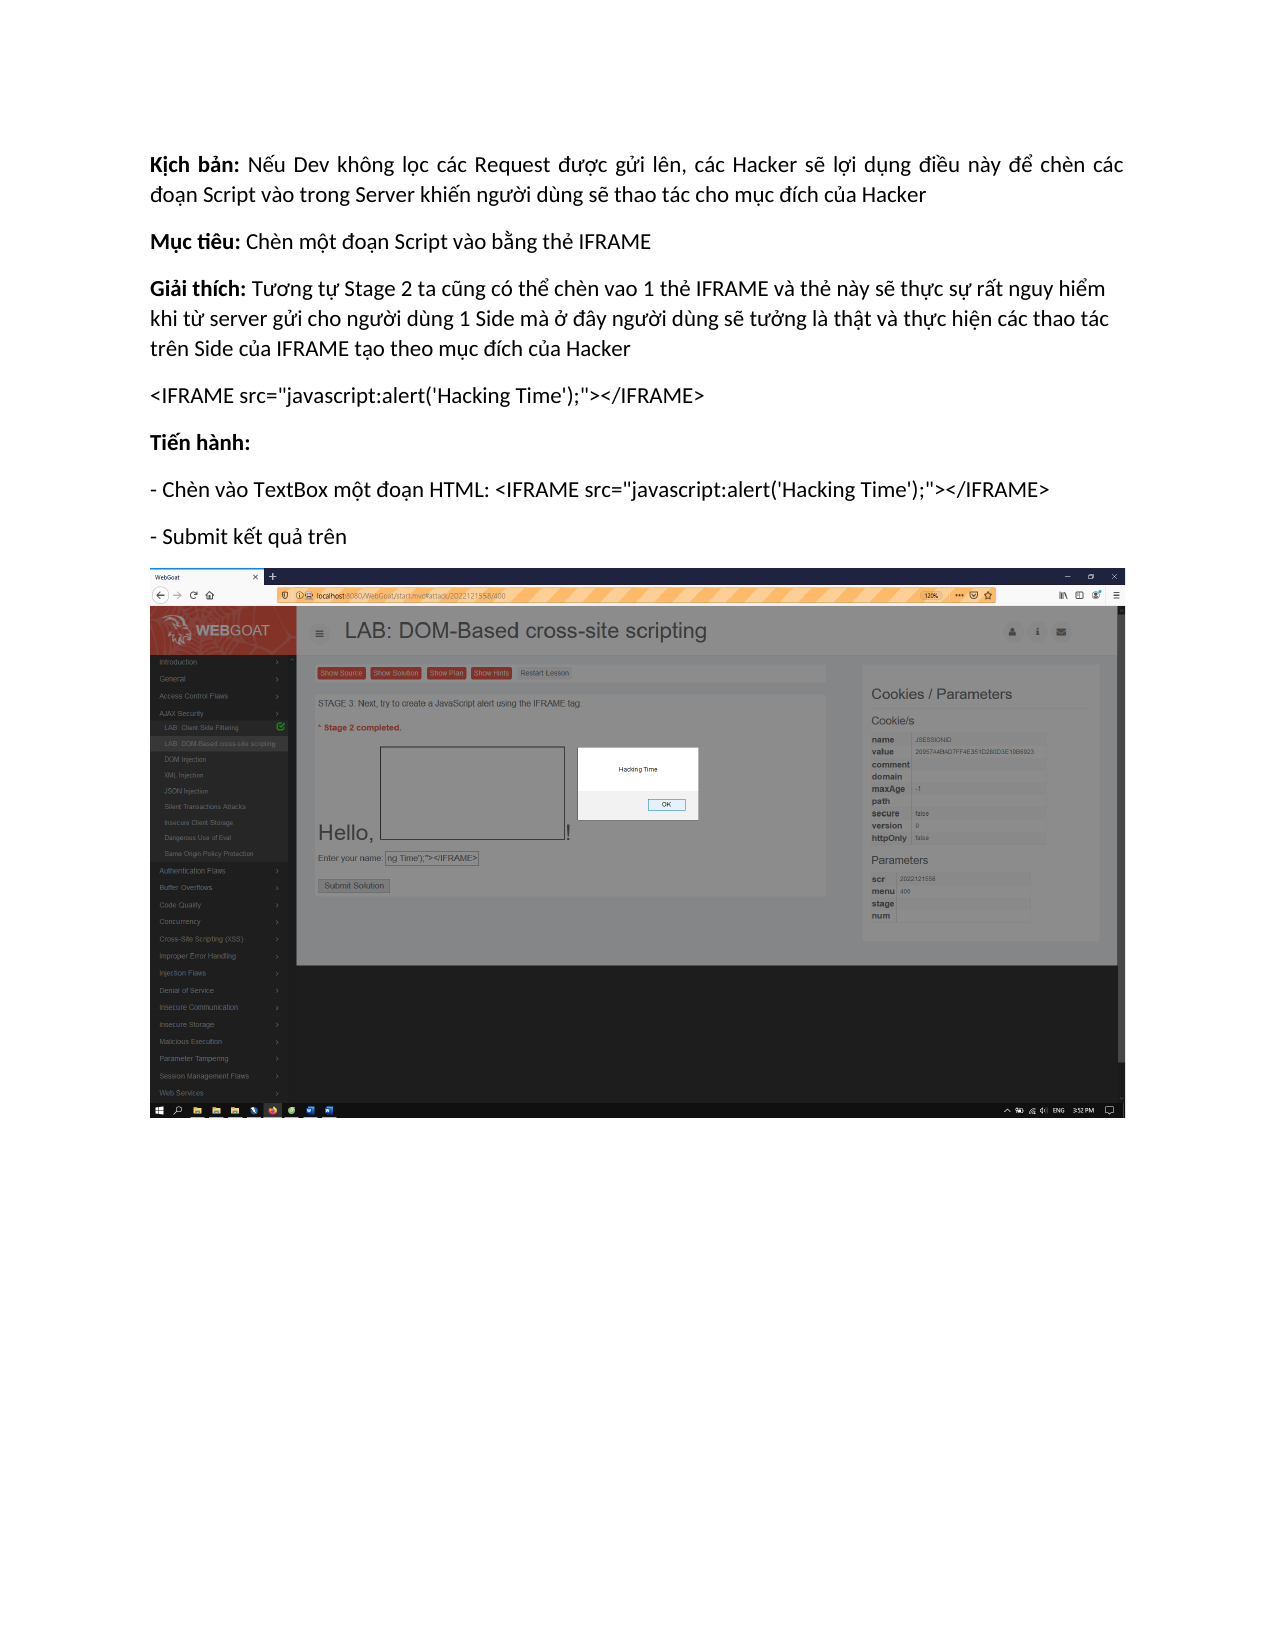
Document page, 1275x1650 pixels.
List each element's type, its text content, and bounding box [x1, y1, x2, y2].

text - Chèn vào TextBox một đoạn HTML: <IFRAME src="javascript:alert('Hacking Time');"></IFRAME> [150, 475, 1125, 503]
text Mục tiêu: Chèn một đoạn Script vào bằng thẻ IFRAME [150, 227, 1125, 255]
text Giải thích: Tương tự Stage 2 ta cũng có thể chèn vao 1 thẻ IFRAME và thẻ này sẽ thực sự rất nguy hiểm khi từ server gửi cho người dùng 1 Side mà ở đây người dùng sẽ tưởng là thật và thực hiện các thao tác trên Side của IFRAME tạo theo mục đích của Hacker [150, 274, 1125, 362]
text Kịch bản: Nếu Dev không lọc các Request được gửi lên, các Hacker sẽ lợi dụng điều này để chèn các đoạn Script vào trong Server khiến người dùng sẽ thao tác cho mục đích của Hacker [150, 150, 1125, 208]
text Tiến hành: [150, 428, 1125, 456]
text <IFRAME src="javascript:alert('Hacking Time');"></IFRAME> [150, 381, 1125, 409]
picture [150, 568, 1125, 1118]
text - Submit kết quả trên [150, 522, 1125, 550]
